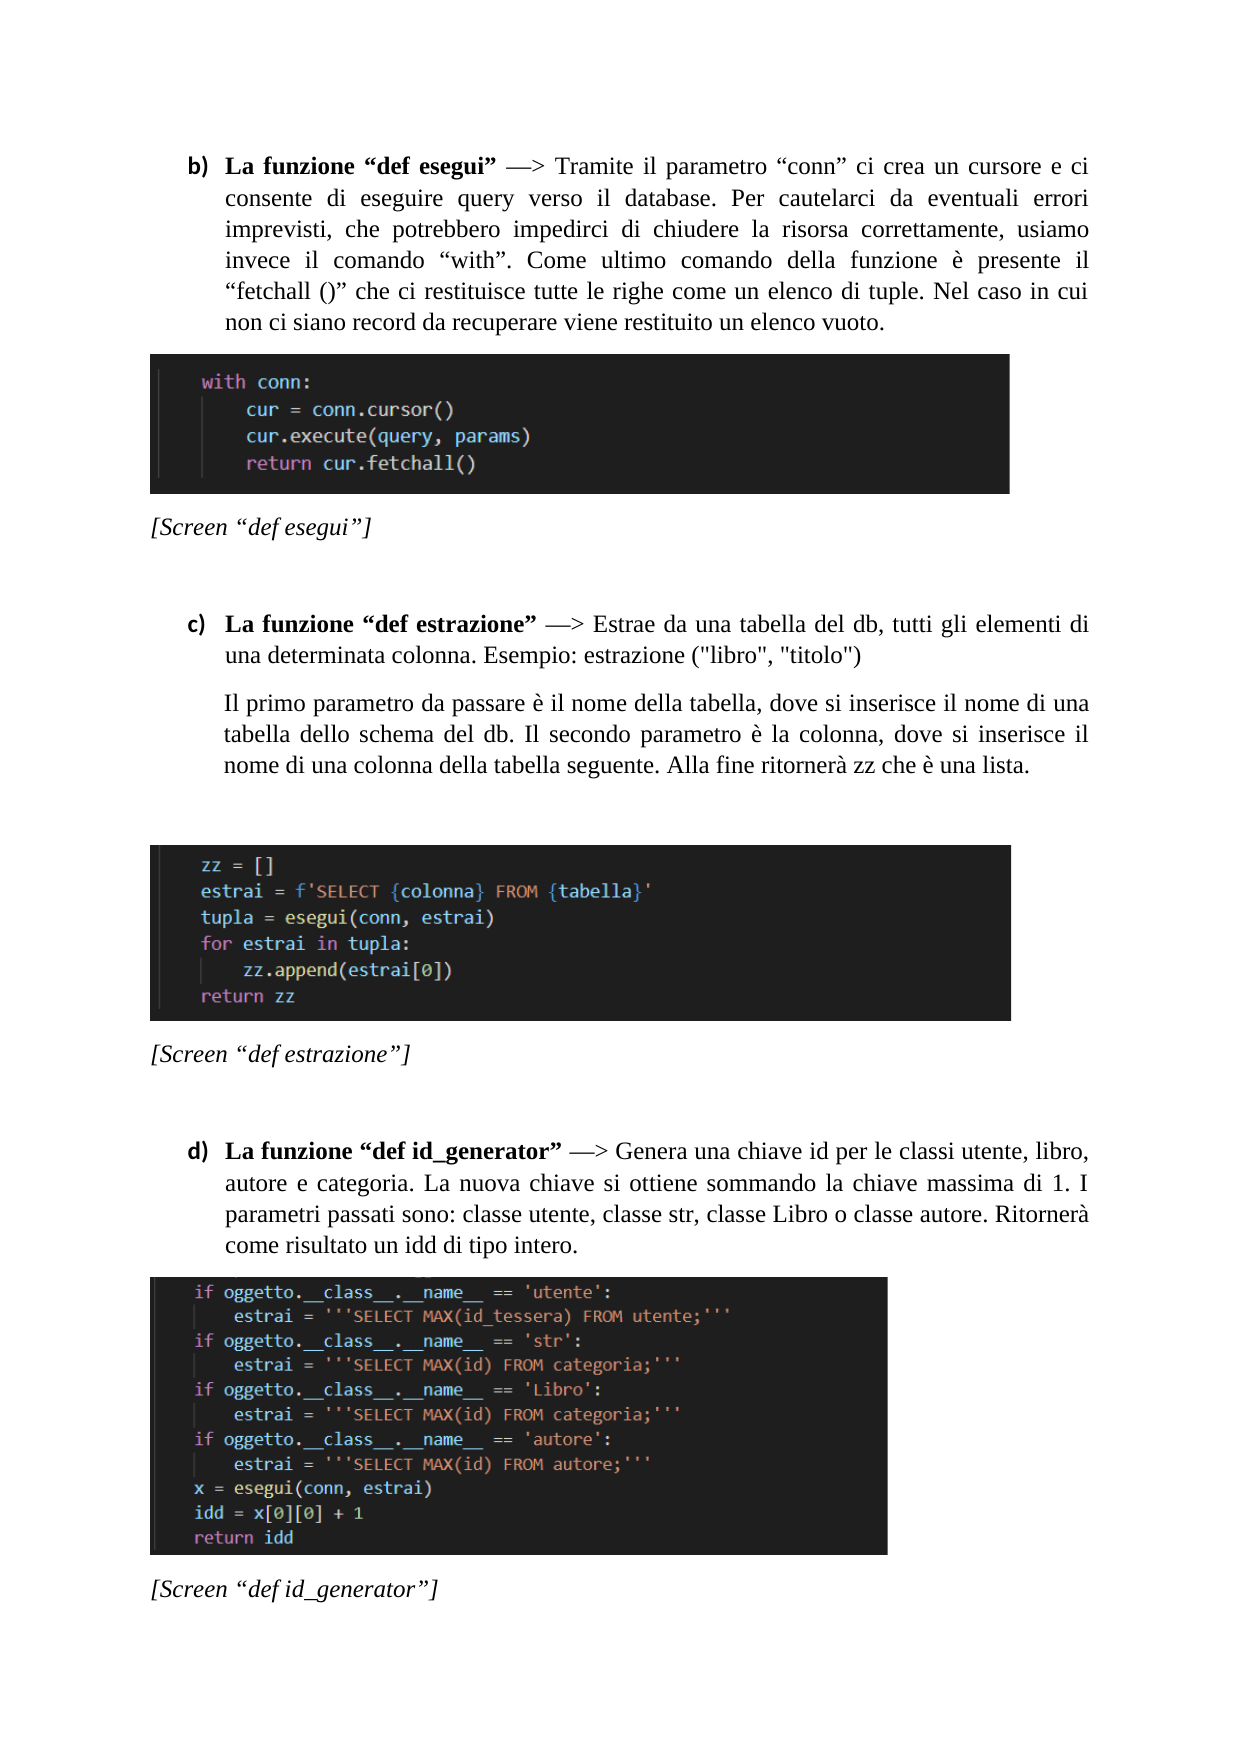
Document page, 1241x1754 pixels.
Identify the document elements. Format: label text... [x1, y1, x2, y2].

text [Screen “def esegui”] [150, 512, 1090, 541]
picture [150, 845, 1012, 1021]
list La funzione “def esegui” —> Tramite il parametro “conn” ci crea un cursore e ci consente di eseguire query verso il database. Per cautelarci da eventuali errori imprevisti, che potrebbero impedirci di chiudere la risorsa correttamente, usiamo invece il comando “with”. Come ultimo comando della funzione è presente il “fetchall ()” che ci restituisce tutte le righe come un elenco di tuple. Nel caso in cui non ci siano record da recuperare viene restituito un elenco vuoto. [187, 150, 1090, 336]
list La funzione “def id_generator” —> Genera una chiave id per le classi utente, libro, autore e categoria. La nuova chiave si ottiene sommando la chiave massima di 1. I parametri passati sono: classe utente, classe str, classe Libro o classe autore. Ritornerà come risultato un idd di tipo intero. [187, 1135, 1090, 1259]
picture [150, 354, 1010, 494]
text [Screen “def id_generator”] [150, 1574, 1090, 1602]
text [Screen “def estrazione”] [150, 1039, 1090, 1068]
list La funzione “def estrazione” —> Estrae da una tabella del db, tutti gli elementi di una determinata colonna. Esempio: estrazione ("libro", "titolo") [187, 608, 1090, 669]
text Il primo parametro da passare è il nome della tabella, dove si inserisce il nome di una tabella dello schema del db. Il secondo parametro è la colonna, dove si inserisce il nome di una colonna della tabella seguente. Alla fine ritornerà zz che è una lista. [224, 688, 1090, 779]
picture [150, 1277, 888, 1555]
